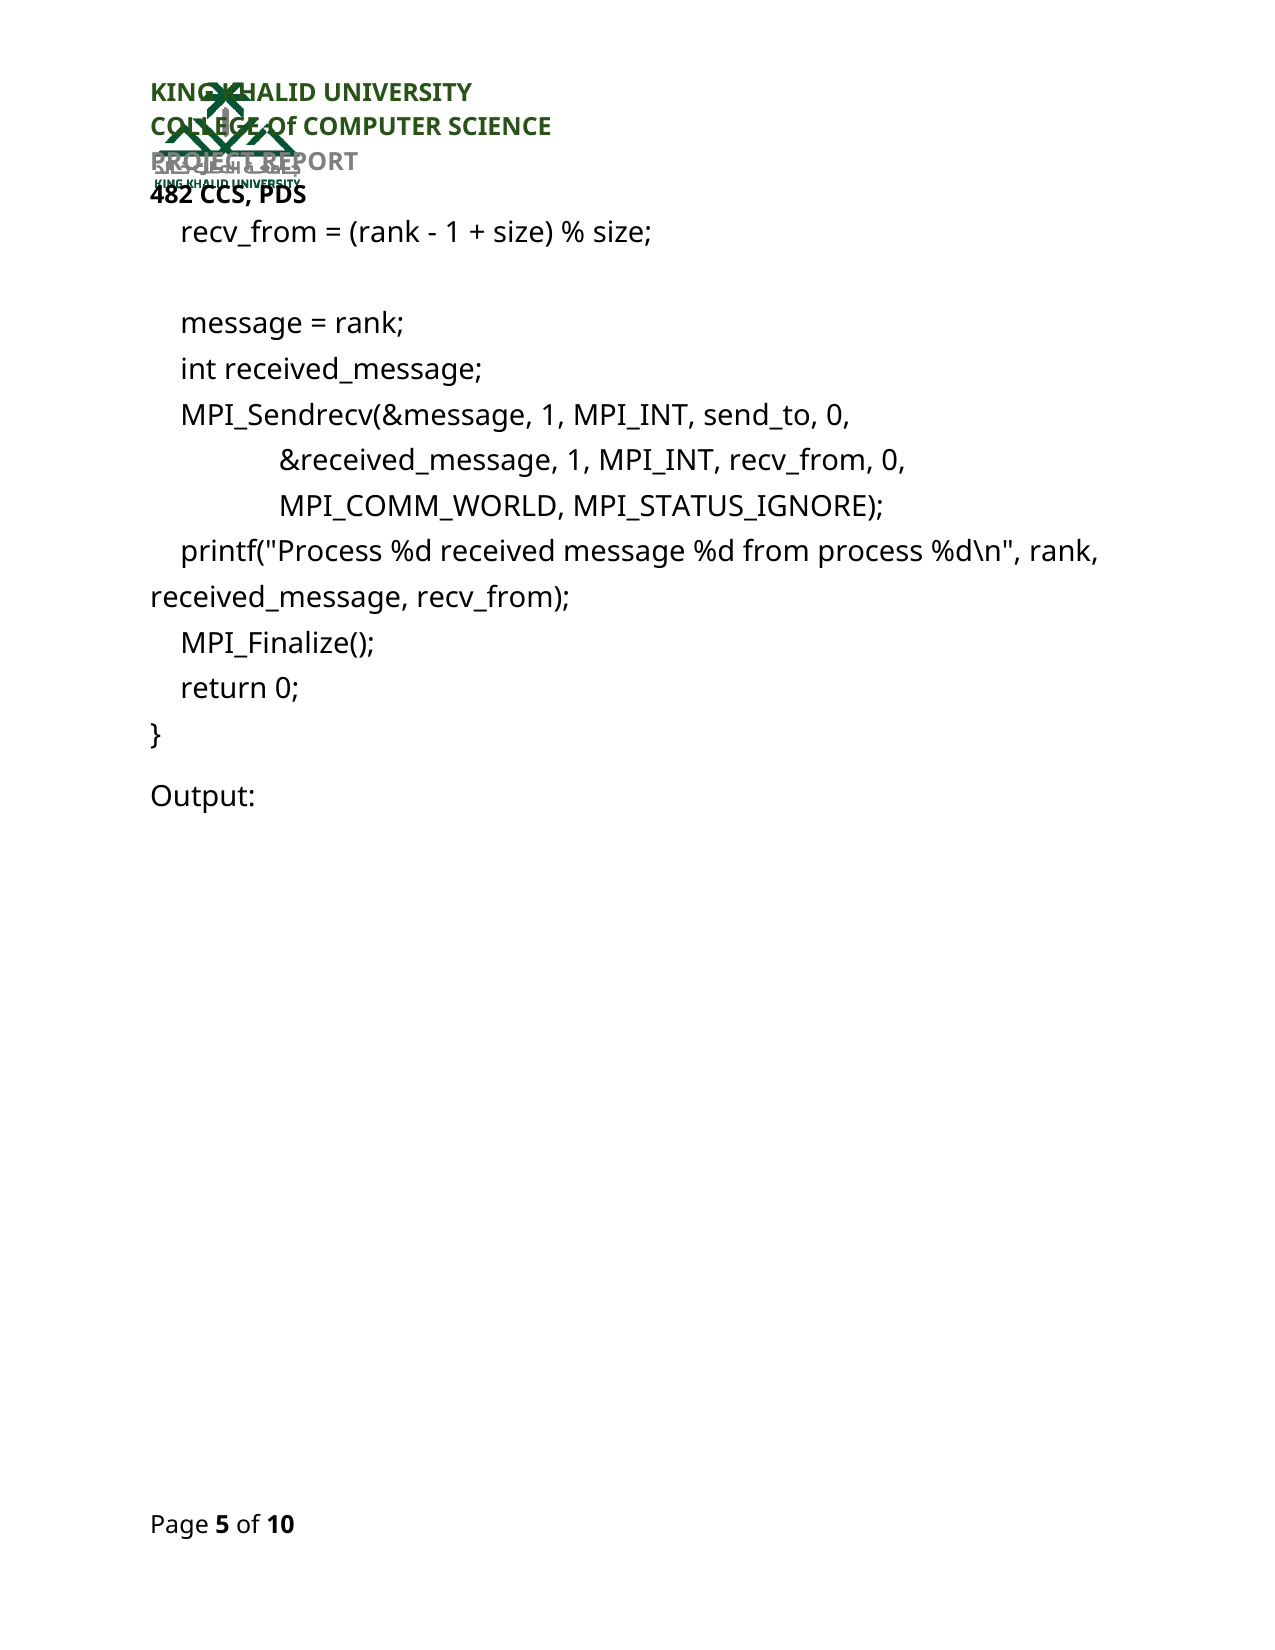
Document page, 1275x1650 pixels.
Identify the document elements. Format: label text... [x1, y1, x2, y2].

picture [150, 75, 305, 197]
picture [280, 188, 287, 197]
text Output: [150, 775, 1125, 815]
picture [297, 187, 305, 196]
